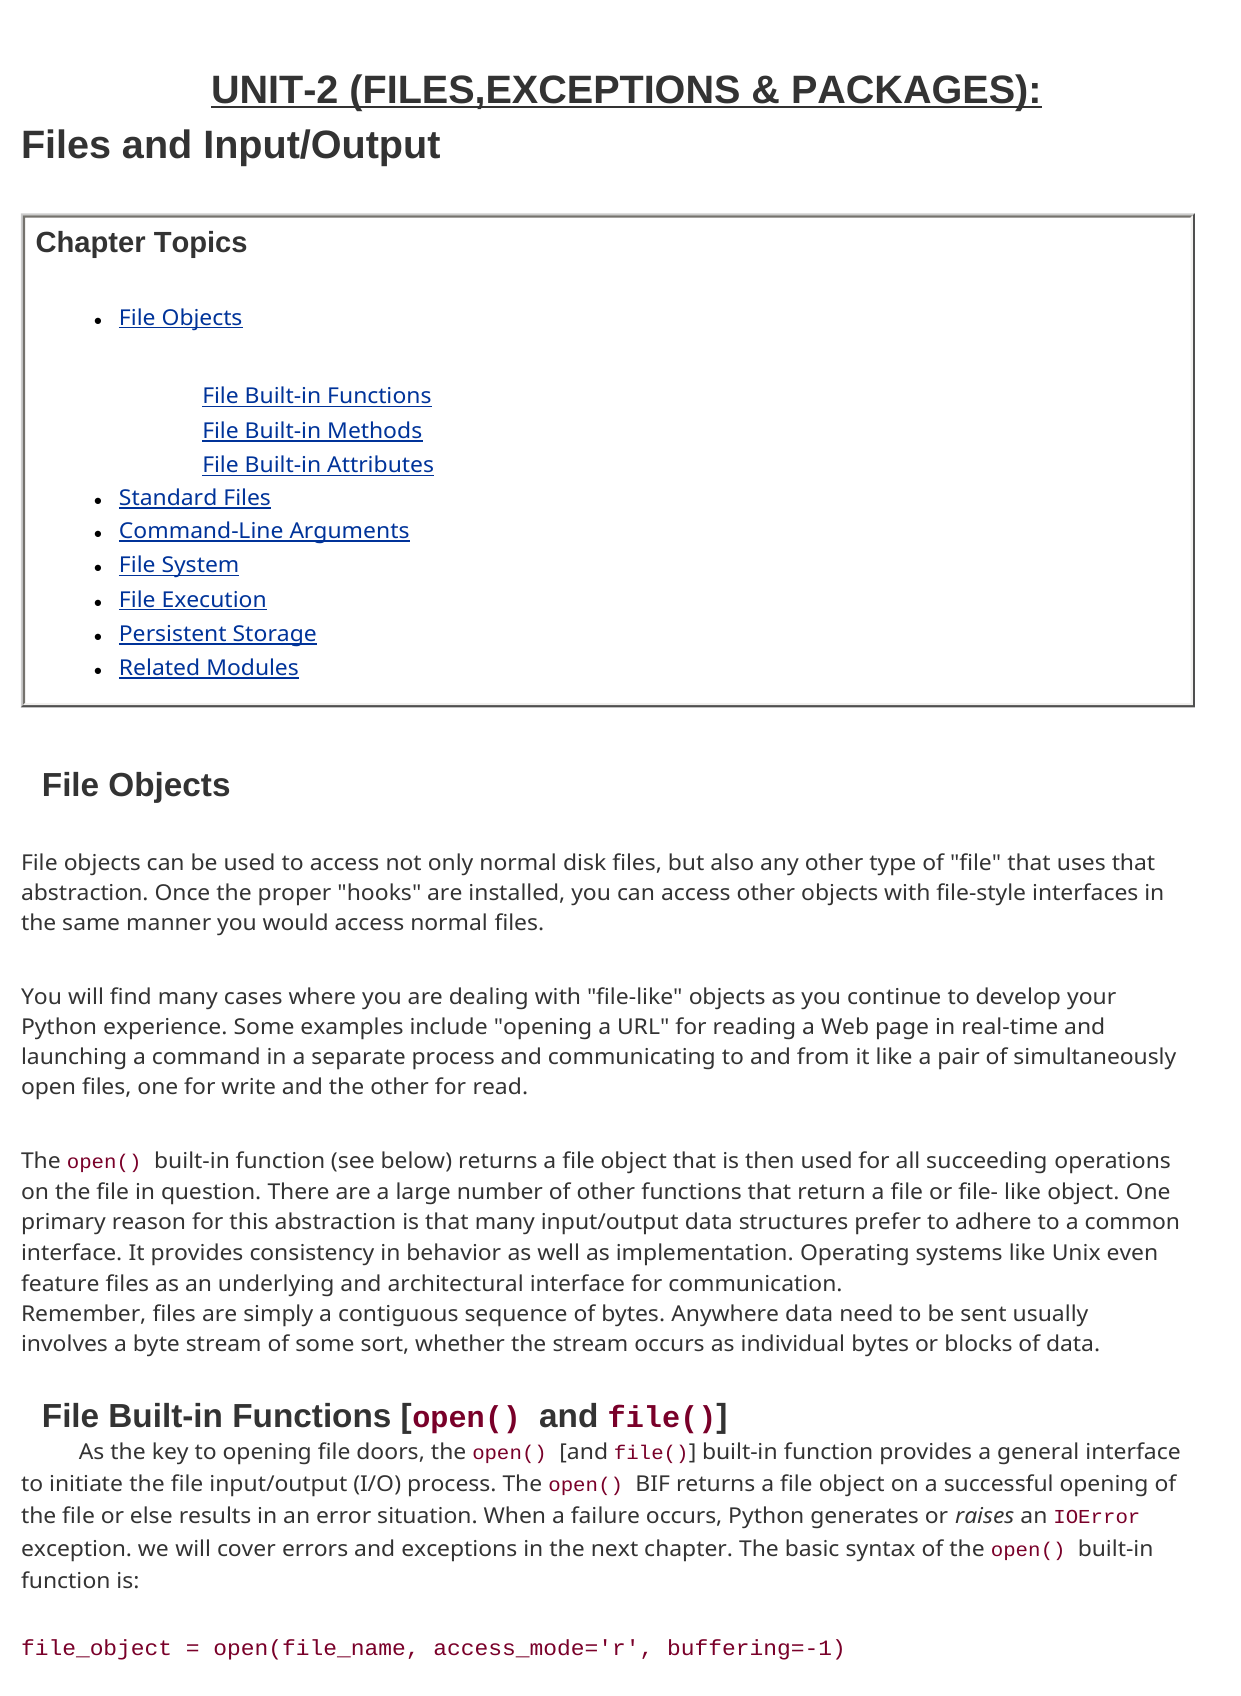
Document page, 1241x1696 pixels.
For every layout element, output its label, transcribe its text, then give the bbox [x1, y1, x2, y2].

subtitle File Objects [4, 765, 1232, 803]
text File objects can be used to access not only normal disk files, but also any other type of "file" that uses that abstraction. Once the proper "hooks" are installed, you can access other objects with file-style interfaces in the same manner you would access normal files. [21, 847, 1181, 937]
subtitle UNIT-2 (FILES,EXCEPTIONS & PACKAGES): [21, 66, 1232, 112]
text Remember, files are simply a contiguous sequence of bytes. Anywhere data need to be sent usually involves a byte stream of some sort, whether the stream occurs as individual bytes or blocks of data. [21, 1298, 1171, 1358]
text file_object = open(file_name, access_mode='r', buffering=-1) [21, 1637, 1232, 1662]
text You will find many cases where you are dealing with "file-like" objects as you continue to develop your Python experience. Some examples include "opening a URL" for reading a Web page in real-time and launching a command in a separate process and communicating to and from it like a pair of simultaneously open files, one for write and the other for read. [21, 981, 1185, 1101]
text As the key to opening file doors, the open() [and file()] built-in function provides a general interface to initiate the file input/output (I/O) process. The open() BIF returns a file object on a successful opening of the file or else results in an error situation. When a failure occurs, Python generates or raises an IOError exception. we will cover errors and exceptions in the next chapter. The basic syntax of the open() built-in function is: [21, 1436, 1204, 1594]
text The open() built-in function (see below) returns a file object that is then used for all succeeding operations on the file in question. There are a large number of other functions that return a file or file- like object. One primary reason for this abstraction is that many input/output data structures prefer to adhere to a common interface. It provides consistency in behavior as well as implementation. Operating systems like Unix even feature files as an underlying and architectural interface for communication. [21, 1145, 1203, 1297]
subtitle Files and Input/Output [21, 122, 1232, 167]
list File Built-in Functions [open() and file()] [4, 1396, 1232, 1436]
